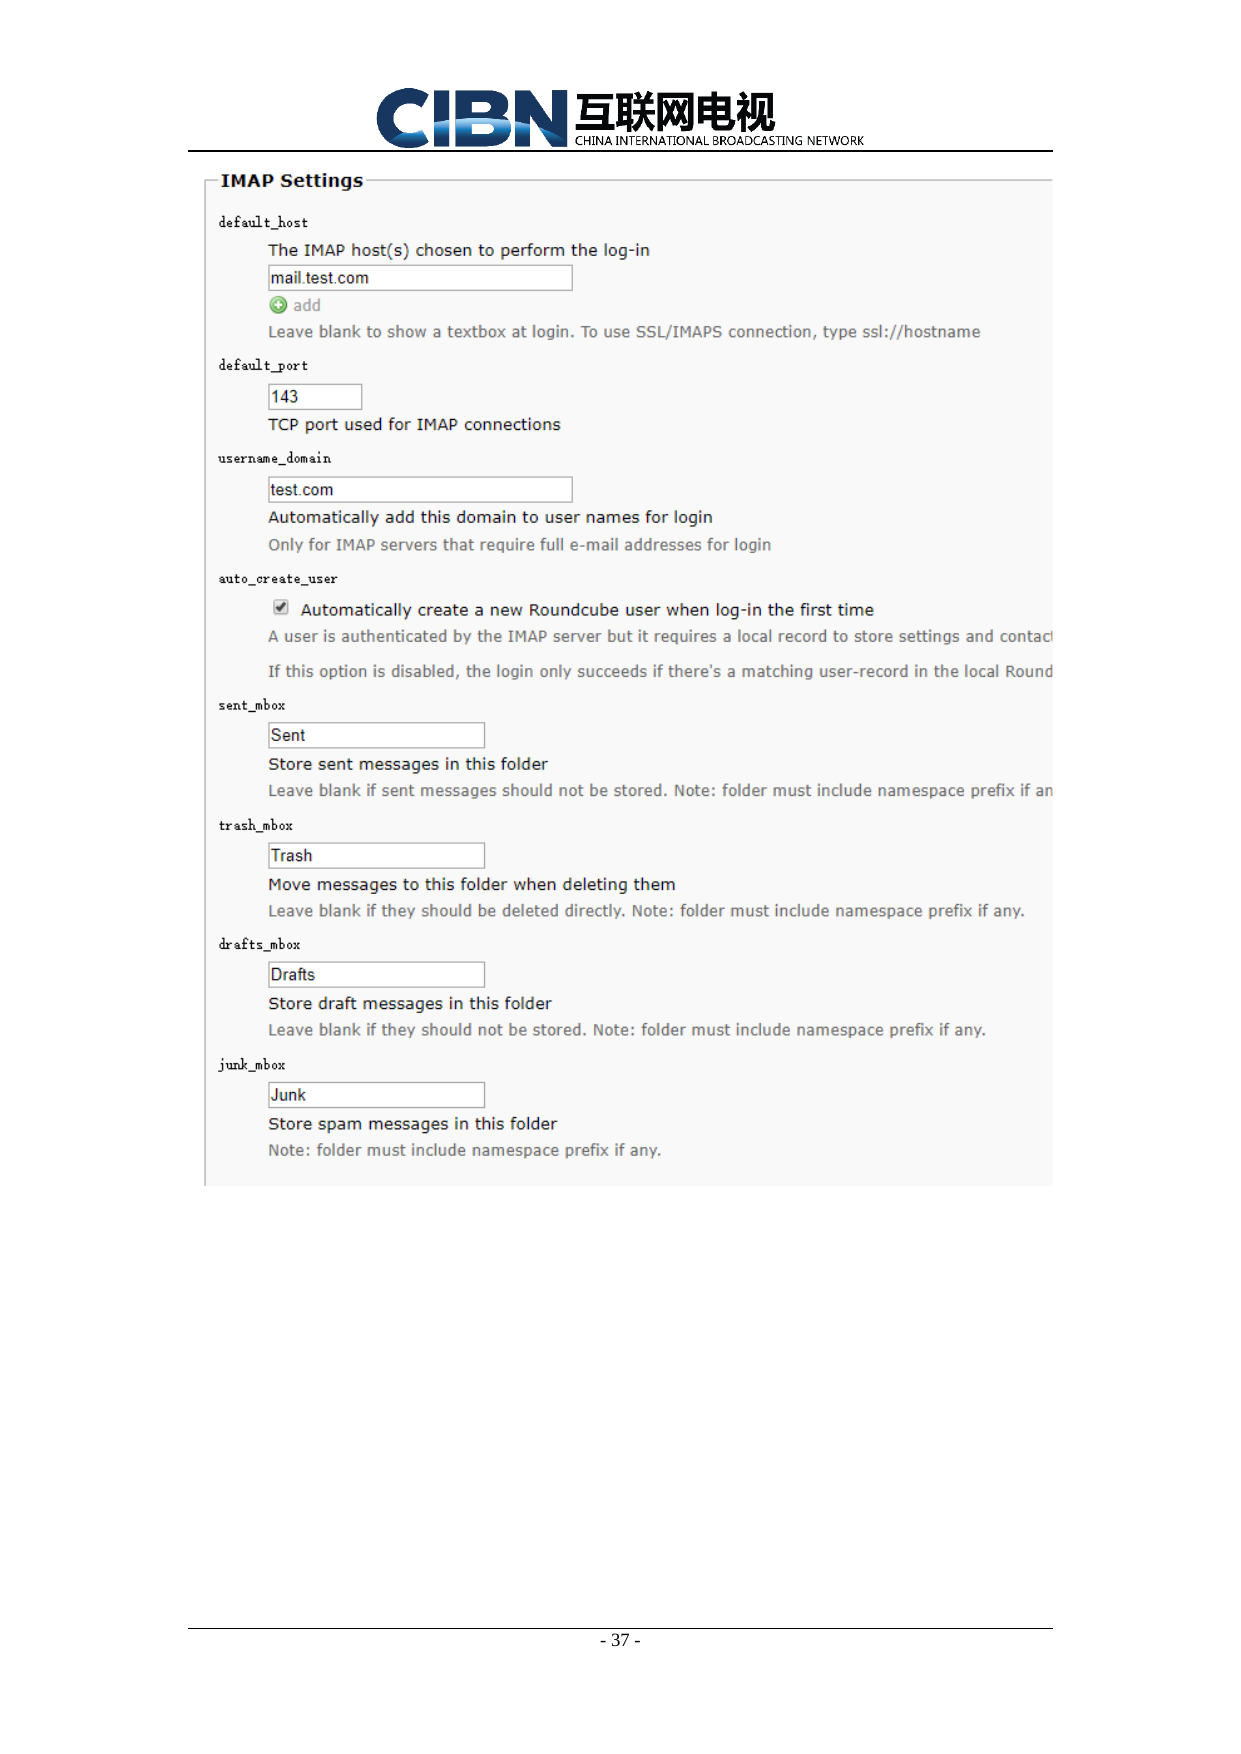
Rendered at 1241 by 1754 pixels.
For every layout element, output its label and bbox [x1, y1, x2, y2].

picture [187, 162, 1053, 1186]
picture [376, 88, 864, 148]
